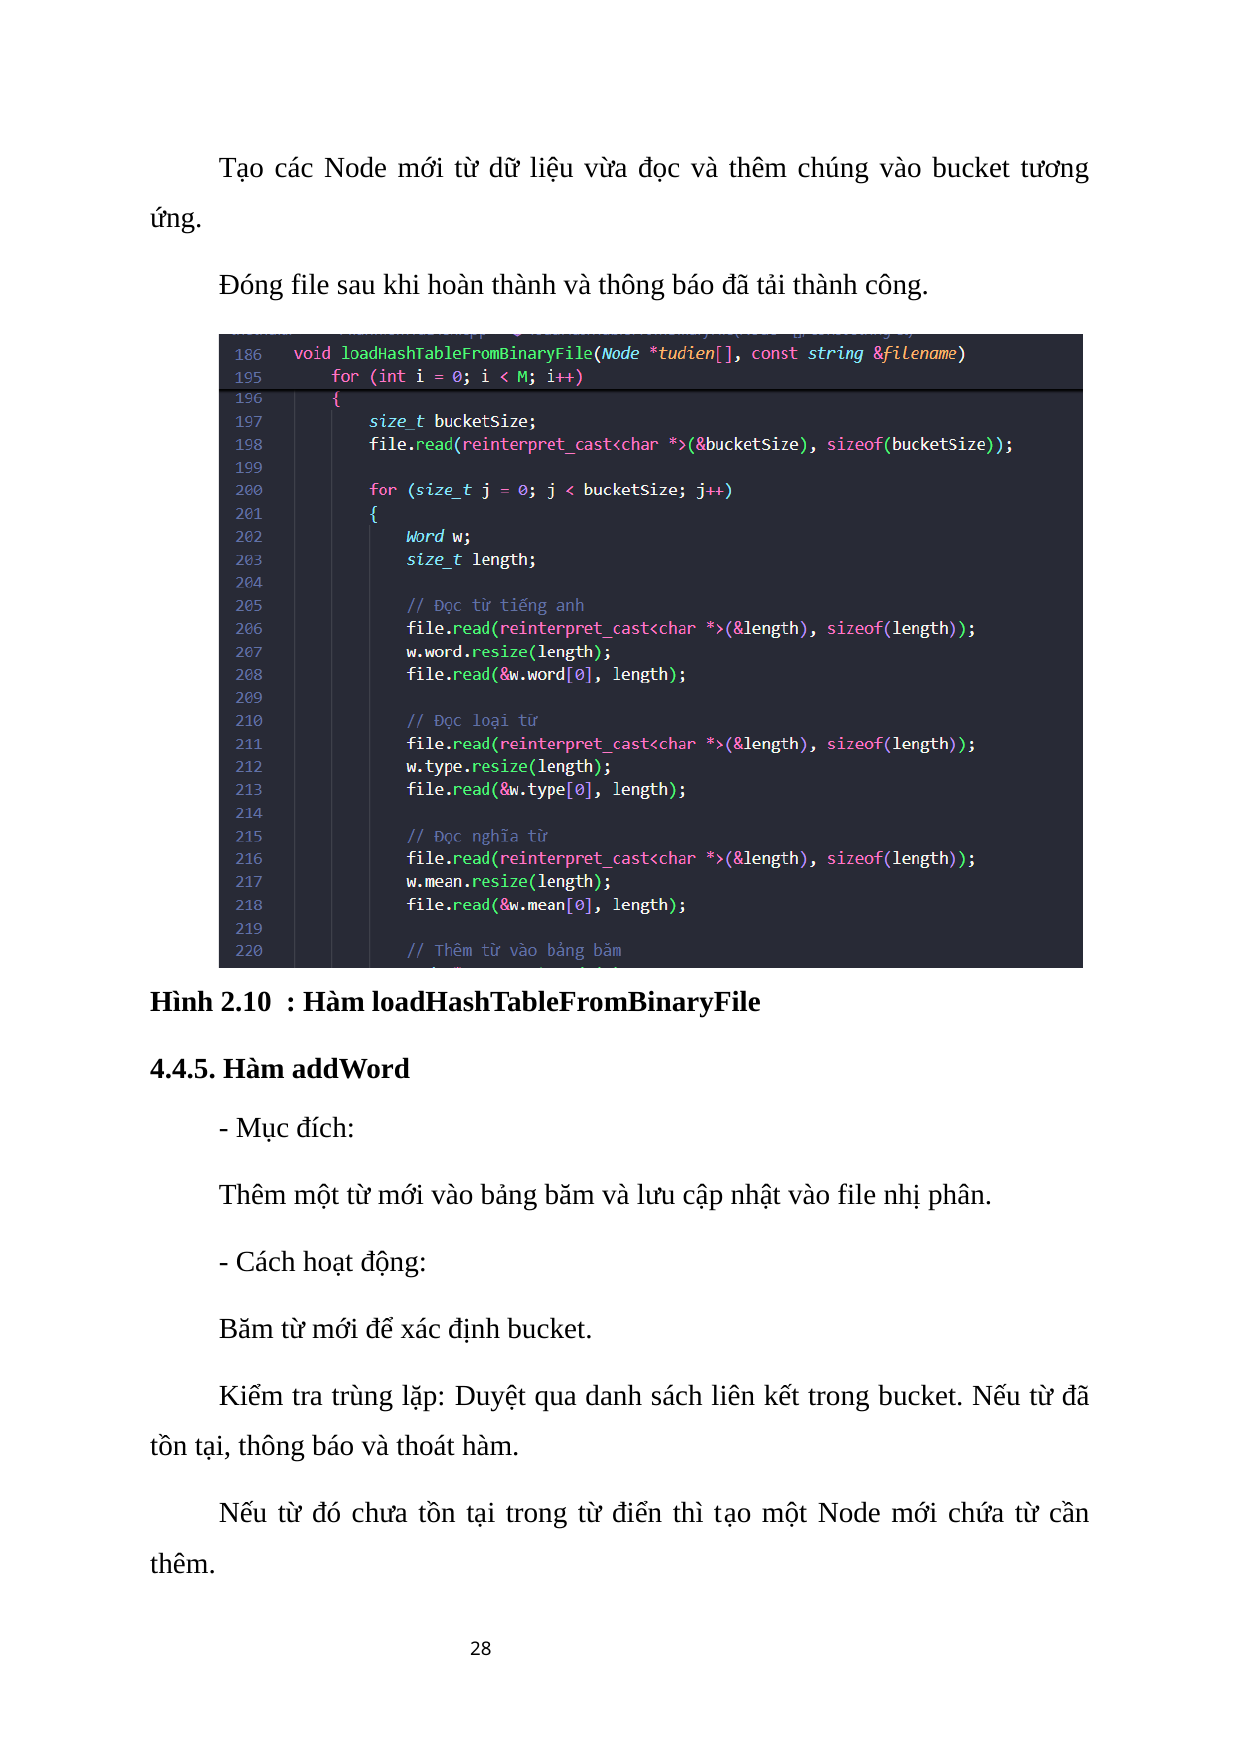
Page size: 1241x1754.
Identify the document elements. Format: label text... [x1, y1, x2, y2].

text Băm từ mới để xác định bucket. [150, 1311, 1090, 1345]
subtitle 4.4.5. Hàm addWord [150, 1052, 1090, 1085]
text Đóng file sau khi hoàn thành và thông báo đã tải thành công. [150, 267, 1090, 301]
text - Mục đích: [150, 1110, 1090, 1144]
text Thêm một từ mới vào bảng băm và lưu cập nhật vào file nhị phân. [150, 1177, 1090, 1211]
picture [218, 334, 1083, 968]
text Tạo các Node mới từ dữ liệu vừa đọc và thêm chúng vào bucket tương ứng. [150, 150, 1090, 234]
text Nếu từ đó chưa tồn tại trong từ điển thì tạo một Node mới chứa từ cần thêm. [150, 1495, 1090, 1579]
text - Cách hoạt động: [150, 1244, 1090, 1278]
text Kiểm tra trùng lặp: Duyệt qua danh sách liên kết trong bucket. Nếu từ đã tồn tại, thông báo và thoát hàm. [150, 1378, 1090, 1462]
